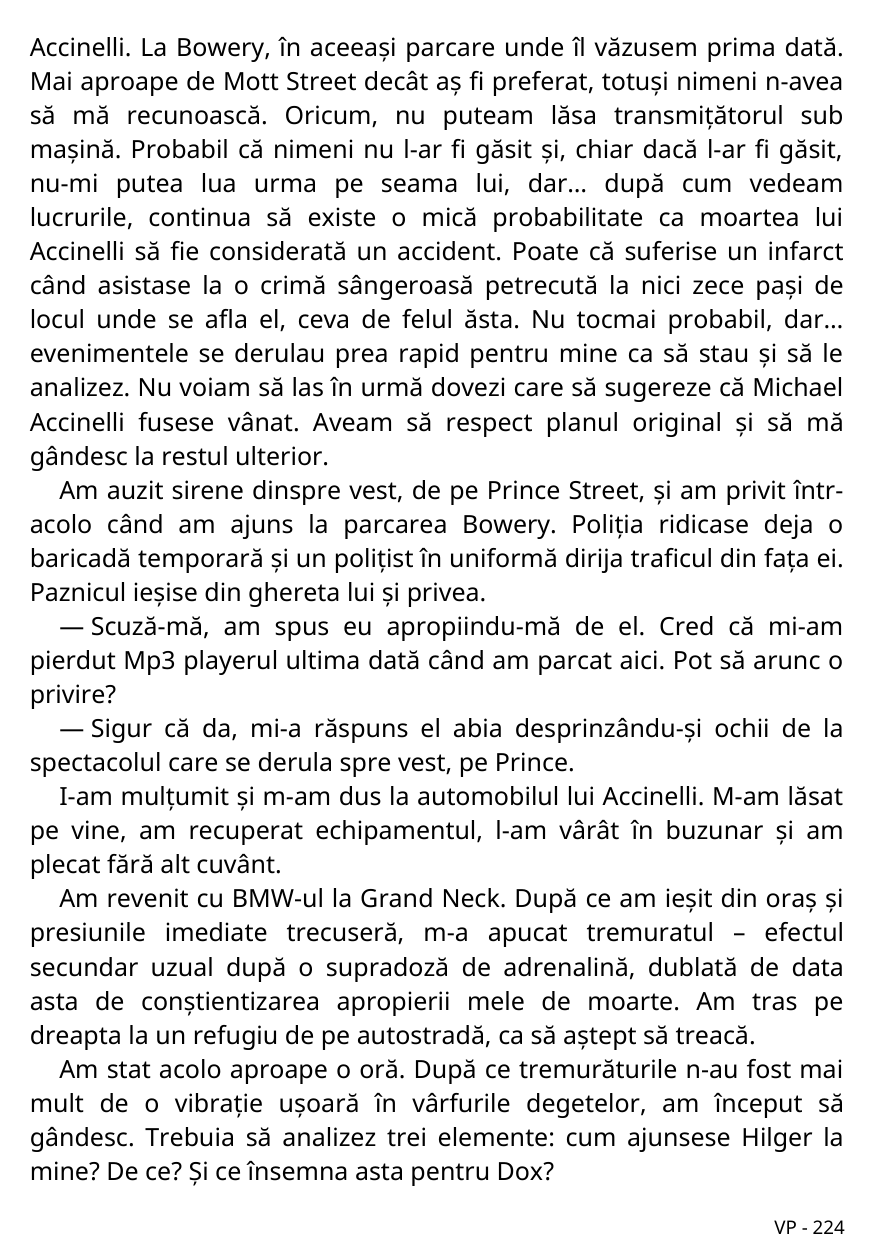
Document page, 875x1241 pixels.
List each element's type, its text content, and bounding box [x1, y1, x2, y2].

text Am revenit cu BMW-ul la Grand Neck. După ce am ieșit din oraș și presiunile imediate trecuseră, m-a apucat tremuratul – efectul secundar uzual după o supradoză de adrenalină, dublată de data asta de conștientizarea apropierii mele de moarte. Am tras pe dreapta la un refugiu de pe autostradă, ca să aștept să treacă. [29, 881, 844, 1051]
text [29, 29, 844, 472]
text — Scuză-mă, am spus eu apropiindu-mă de el. Cred că mi-am pierdut Mp3 playerul ultima dată când am parcat aici. Pot să arunc o privire? [29, 608, 844, 711]
text I-am mulțumit și m-am dus la automobilul lui Accinelli. M-am lăsat pe vine, am recuperat echipamentul, l-am vârât în buzunar și am plecat fără alt cuvânt. [29, 779, 844, 881]
text Am stat acolo aproape o oră. După ce tremurăturile n-au fost mai mult de o vibrație ușoară în vârfurile degetelor, am început să gândesc. Trebuia să analizez trei elemente: cum ajunsese Hilger la mine? De ce? Și ce însemna asta pentru Dox? [29, 1051, 844, 1188]
text — Sigur că da, mi-a răspuns el abia desprinzându-și ochii de la spectacolul care se derula spre vest, pe Prince. [29, 711, 844, 779]
text Am auzit sirene dinspre vest, de pe Prince Street, și am privit într-acolo când am ajuns la parcarea Bowery. Poliția ridicase deja o baricadă temporară și un polițist în uniformă dirija traficul din fața ei. Paznicul ieșise din ghereta lui și privea. [29, 472, 844, 608]
